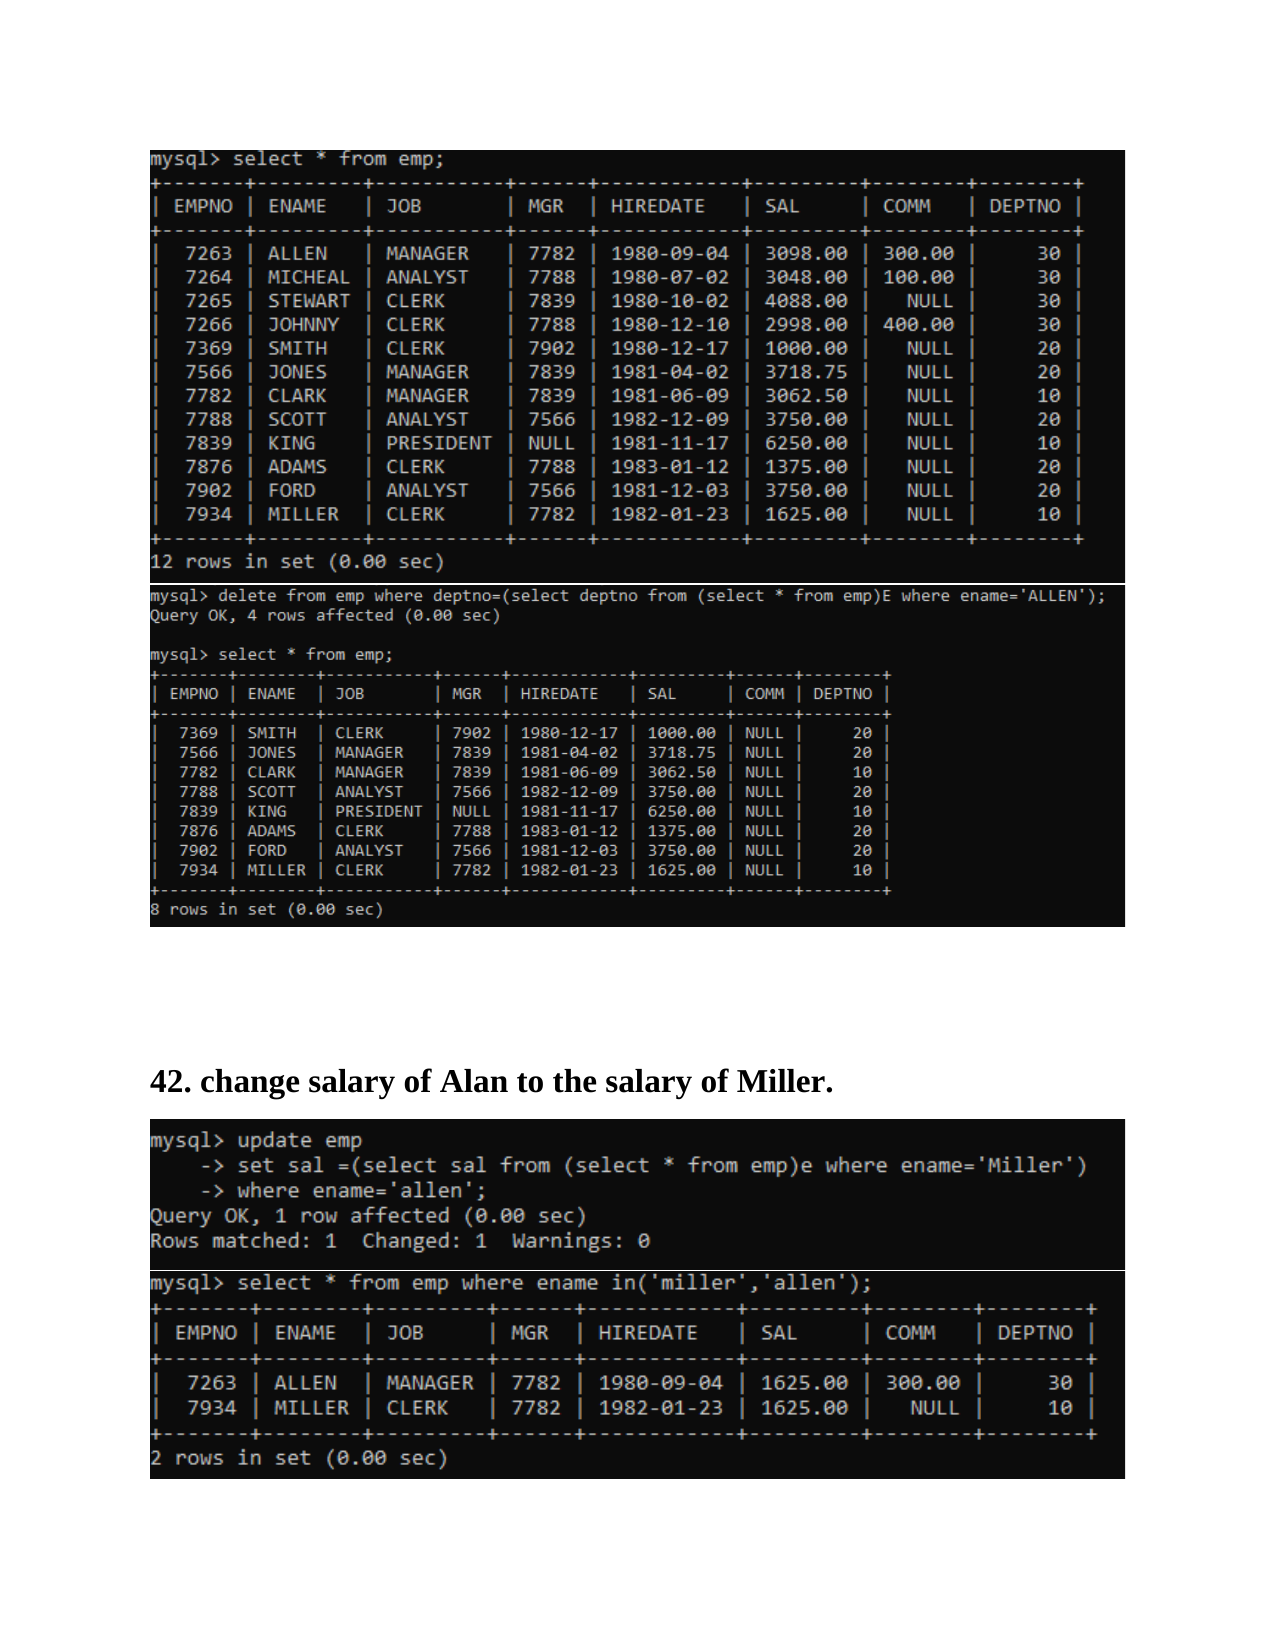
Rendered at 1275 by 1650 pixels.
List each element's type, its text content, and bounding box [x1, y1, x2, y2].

picture [150, 1271, 1125, 1479]
text 42. change salary of Alan to the salary of Miller. [150, 1061, 1125, 1099]
picture [150, 1119, 1125, 1270]
picture [150, 585, 1125, 927]
picture [150, 150, 1125, 583]
